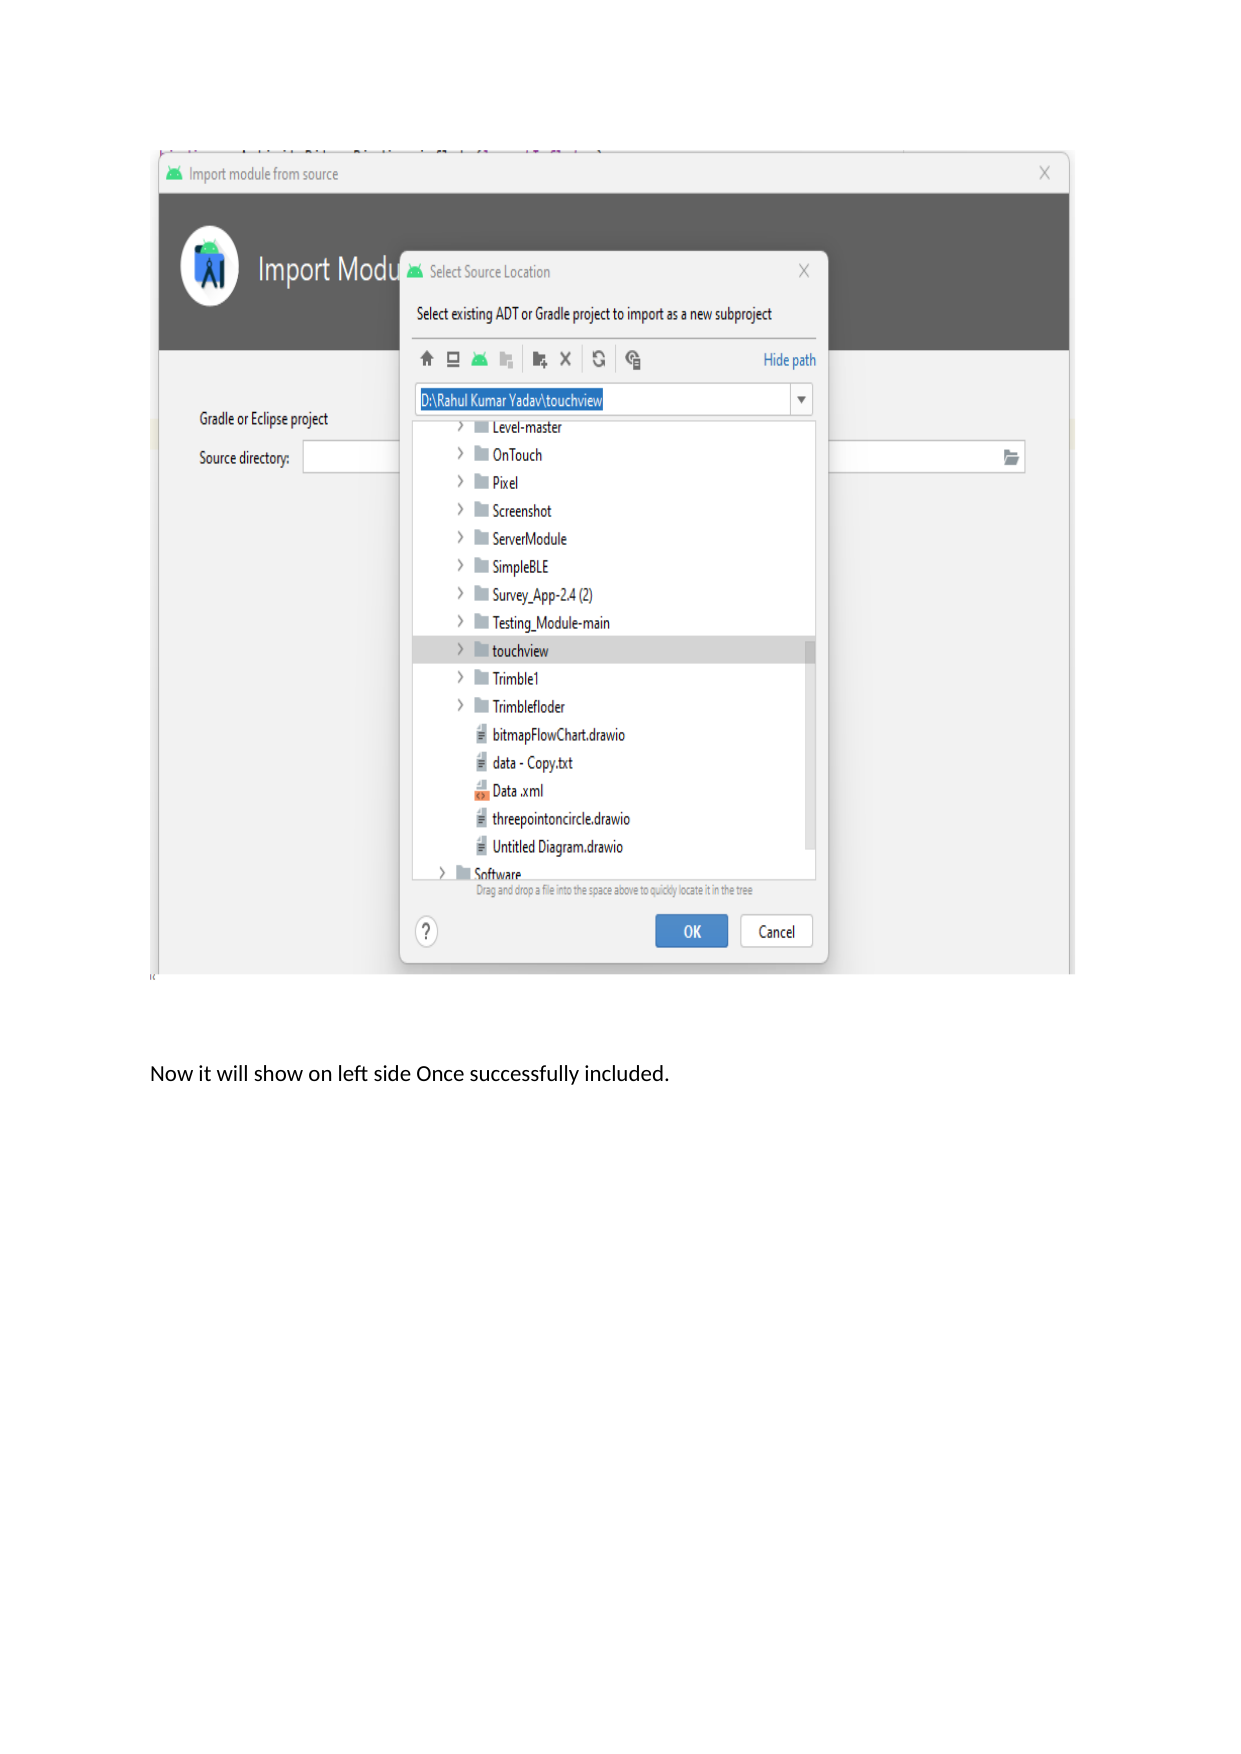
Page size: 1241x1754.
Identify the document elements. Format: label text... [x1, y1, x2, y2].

text Now it will show on left side Once successfully included. [150, 1059, 1090, 1087]
picture [150, 150, 1075, 994]
